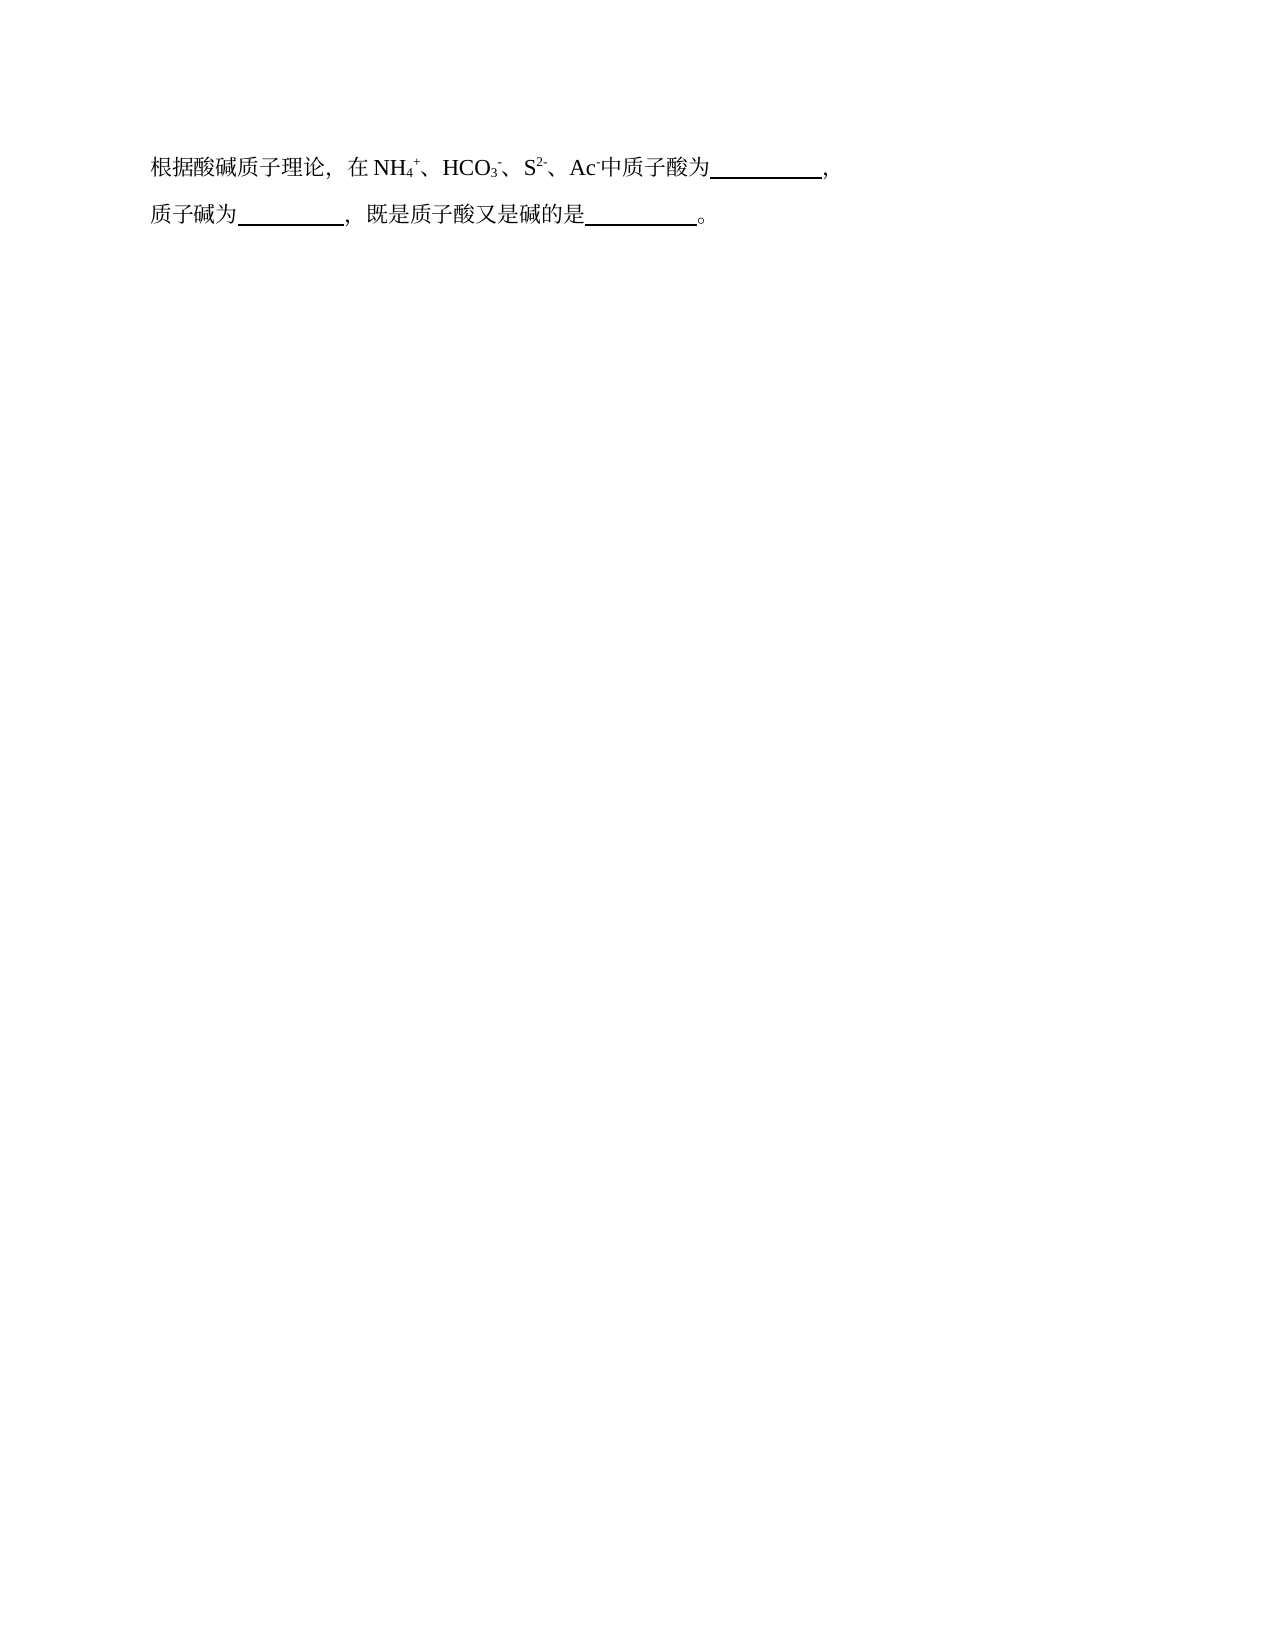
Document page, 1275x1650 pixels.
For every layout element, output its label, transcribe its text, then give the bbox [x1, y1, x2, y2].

text 根据酸碱质子理论，在NH4+、HCO3-、S2-、Ac-中质子酸为 ， [150, 150, 1125, 184]
text 质子碱为 ，既是质子酸又是碱的是 。 [150, 201, 1125, 235]
